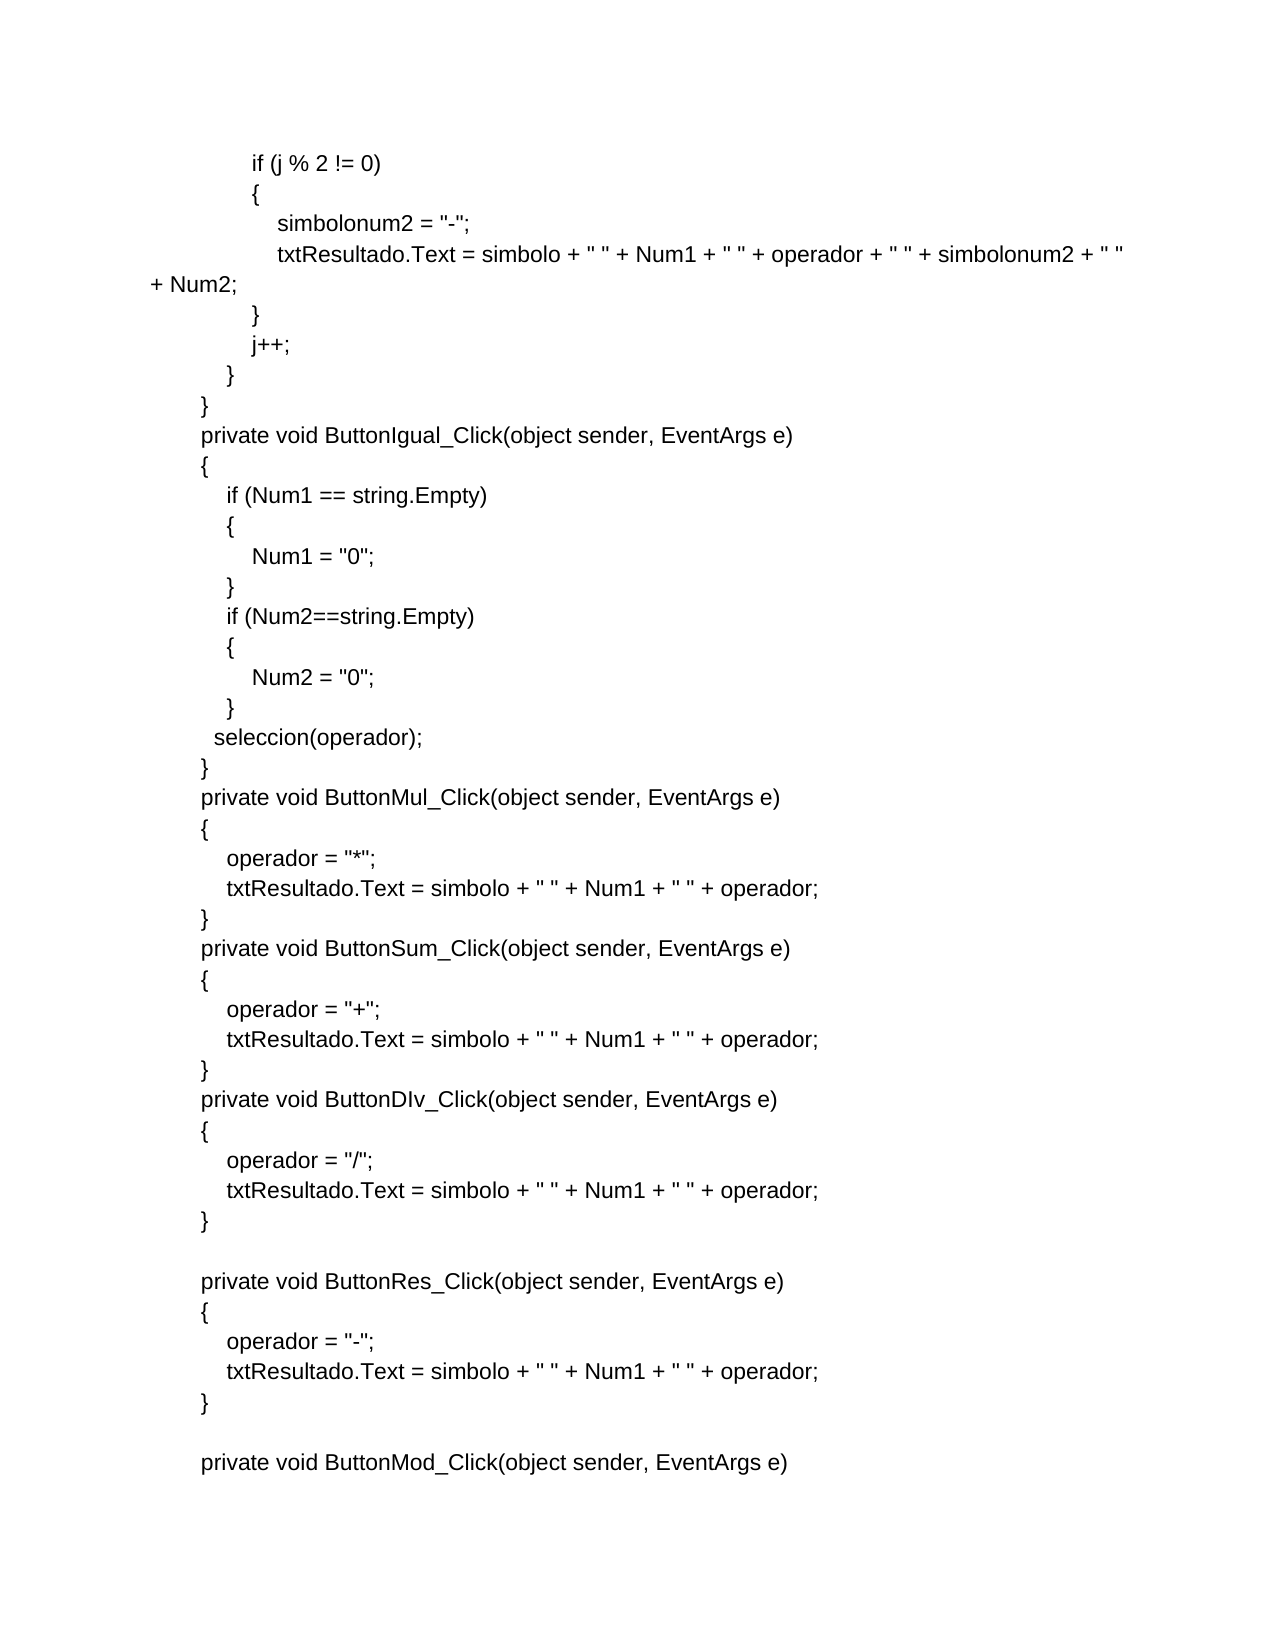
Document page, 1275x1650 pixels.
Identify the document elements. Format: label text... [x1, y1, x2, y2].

text if (j % 2 != 0) [150, 150, 1125, 176]
text } [150, 1056, 1125, 1083]
text if (Num1 == string.Empty) [150, 482, 1125, 509]
text } [150, 573, 1125, 599]
text } [150, 361, 1125, 388]
text txtResultado.Text = simbolo + " " + Num1 + " " + operador; [150, 875, 1125, 901]
text txtResultado.Text = simbolo + " " + Num1 + " " + operador; [150, 1026, 1125, 1052]
text } [150, 301, 1125, 327]
text j++; [150, 331, 1125, 358]
text } [150, 1207, 1125, 1234]
text } [150, 754, 1125, 781]
text txtResultado.Text = simbolo + " " + Num1 + " " + operador + " " + simbolonum2 + " " + Num2; [150, 241, 1125, 297]
text seleccion(operador); [150, 724, 1125, 750]
text private void ButtonIgual_Click(object sender, EventArgs e) [150, 422, 1125, 448]
text { [150, 452, 1125, 478]
text } [150, 905, 1125, 932]
text { [150, 180, 1125, 207]
text { [150, 966, 1125, 992]
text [150, 1358, 1125, 1385]
text private void ButtonMul_Click(object sender, EventArgs e) [150, 784, 1125, 811]
text simbolonum2 = "-"; [150, 210, 1125, 237]
text } [150, 1388, 1125, 1415]
text } [150, 392, 1125, 418]
text operador = "-"; [150, 1328, 1125, 1354]
text private void ButtonRes_Click(object sender, EventArgs e) [150, 1268, 1125, 1294]
text private void ButtonDIv_Click(object sender, EventArgs e) [150, 1086, 1125, 1113]
text Num1 = "0"; [150, 543, 1125, 569]
text { [150, 1117, 1125, 1143]
text { [150, 633, 1125, 660]
text { [150, 512, 1125, 539]
text if (Num2==string.Empty) [150, 603, 1125, 629]
text Num2 = "0"; [150, 663, 1125, 690]
text private void ButtonSum_Click(object sender, EventArgs e) [150, 935, 1125, 962]
text { [150, 814, 1125, 841]
text { [150, 1298, 1125, 1324]
text private void ButtonMod_Click(object sender, EventArgs e) [150, 1449, 1125, 1475]
text operador = "/"; [150, 1147, 1125, 1173]
text operador = "+"; [150, 996, 1125, 1022]
text operador = "*"; [150, 845, 1125, 871]
text } [150, 694, 1125, 720]
text txtResultado.Text = simbolo + " " + Num1 + " " + operador; [150, 1177, 1125, 1203]
